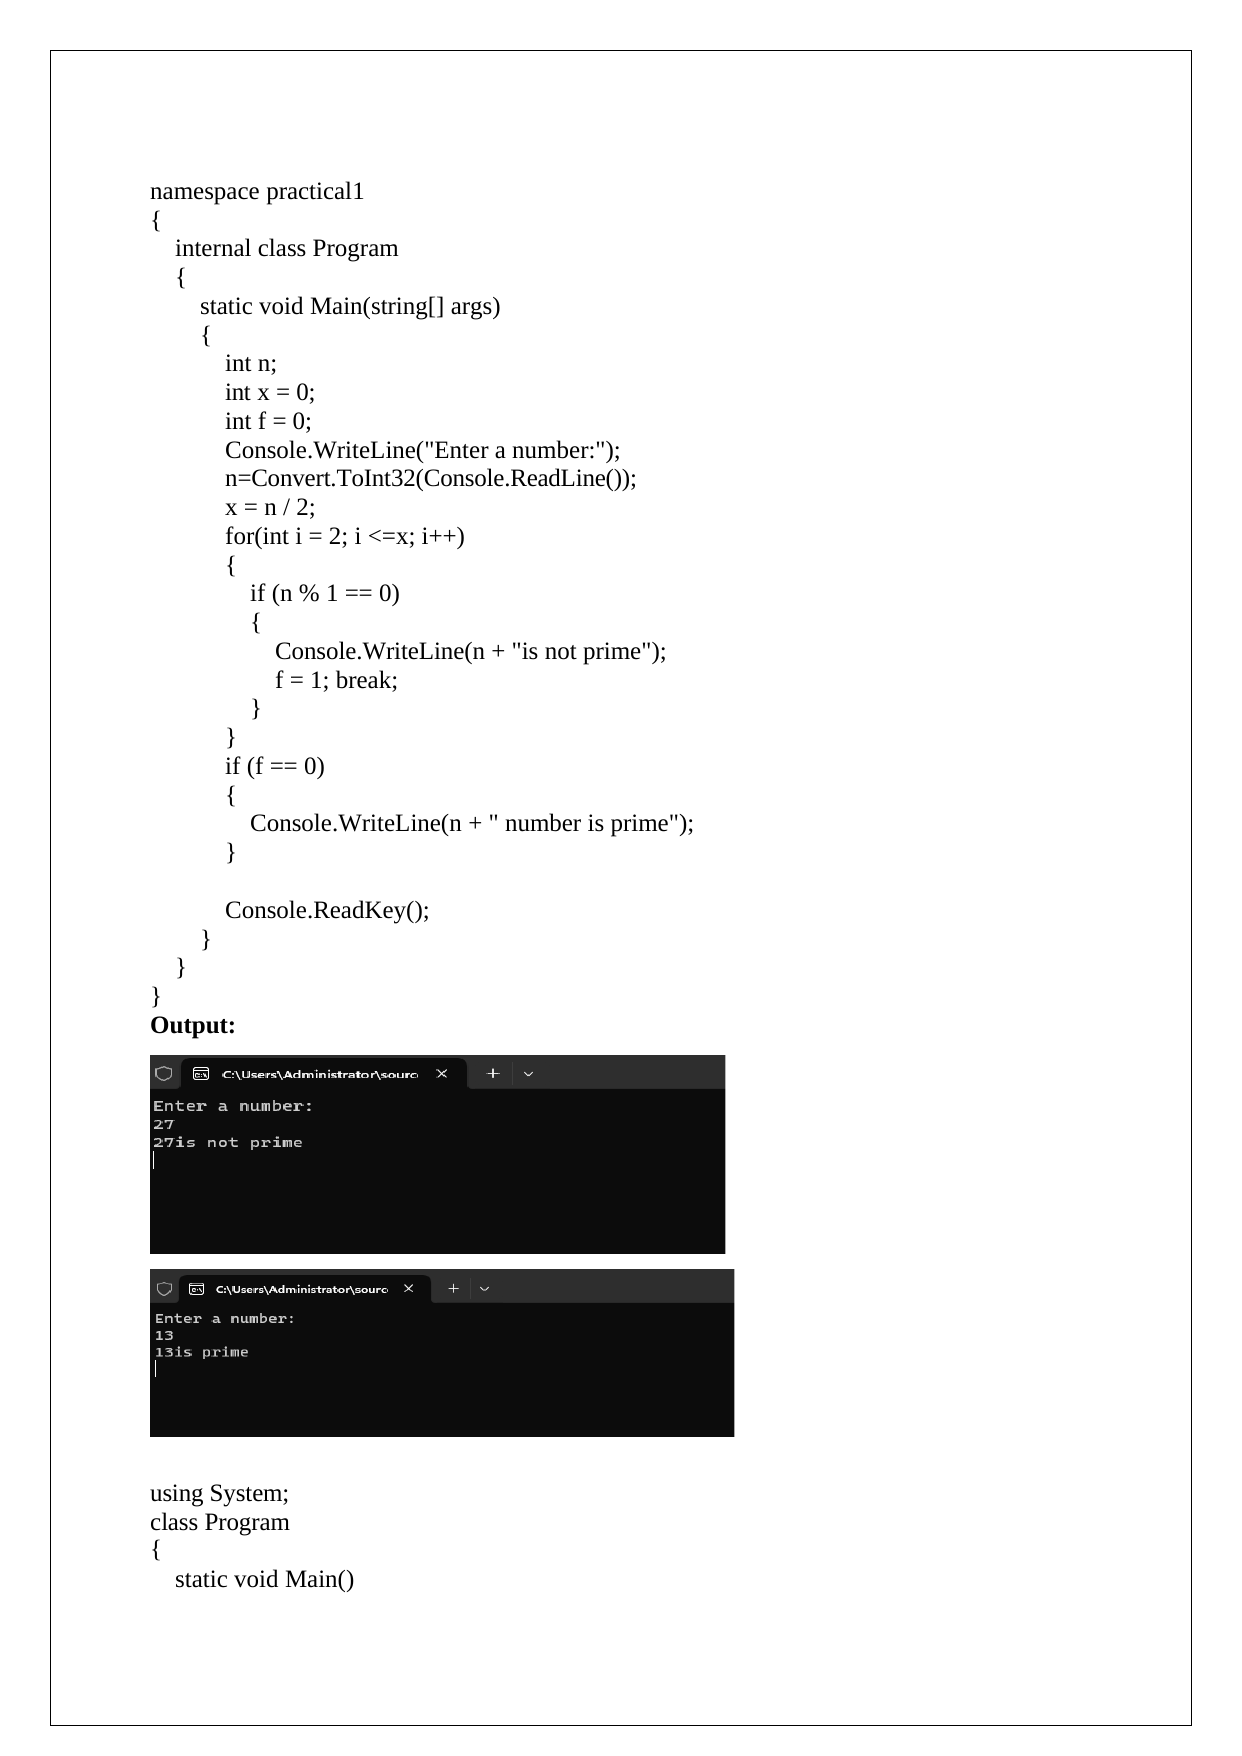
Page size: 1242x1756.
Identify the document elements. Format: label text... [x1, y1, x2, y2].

text } [150, 981, 1106, 1010]
text namespace practical1 [150, 176, 1106, 205]
picture [150, 1269, 735, 1437]
text static void Main() [175, 1564, 1106, 1592]
text { [150, 205, 1106, 233]
text } [225, 837, 1106, 866]
text { [225, 780, 1106, 808]
text Console.WriteLine("Enter a number:"); n=Convert.ToInt32(Console.ReadLine()); x = n / 2; [225, 435, 639, 521]
text { [150, 1535, 1106, 1563]
subtitle Output: [150, 1010, 1106, 1039]
text Console.WriteLine(n + " number is prime"); [250, 808, 1106, 837]
text static void Main(string[] args) [200, 291, 1106, 320]
text int x = 0; int f = 0; [225, 377, 323, 435]
text { [250, 607, 1106, 636]
text if (n % 1 == 0) [250, 578, 1106, 607]
text for(int i = 2; i <=x; i++) [225, 521, 1106, 550]
text { [175, 262, 1106, 291]
text Console.ReadKey(); [225, 895, 1106, 924]
text } [225, 722, 1106, 751]
text Console.WriteLine(n + "is not prime"); f = 1; break; [275, 636, 668, 693]
text } [200, 924, 1106, 952]
text } [250, 693, 1106, 722]
text using System; class Program [150, 1478, 291, 1535]
picture [150, 1055, 726, 1254]
text if (f == 0) [225, 751, 1106, 780]
text } [175, 952, 1106, 981]
text int n; [225, 348, 1106, 377]
text { [225, 550, 1106, 578]
text { [200, 320, 1106, 348]
text internal class Program [175, 233, 1106, 262]
